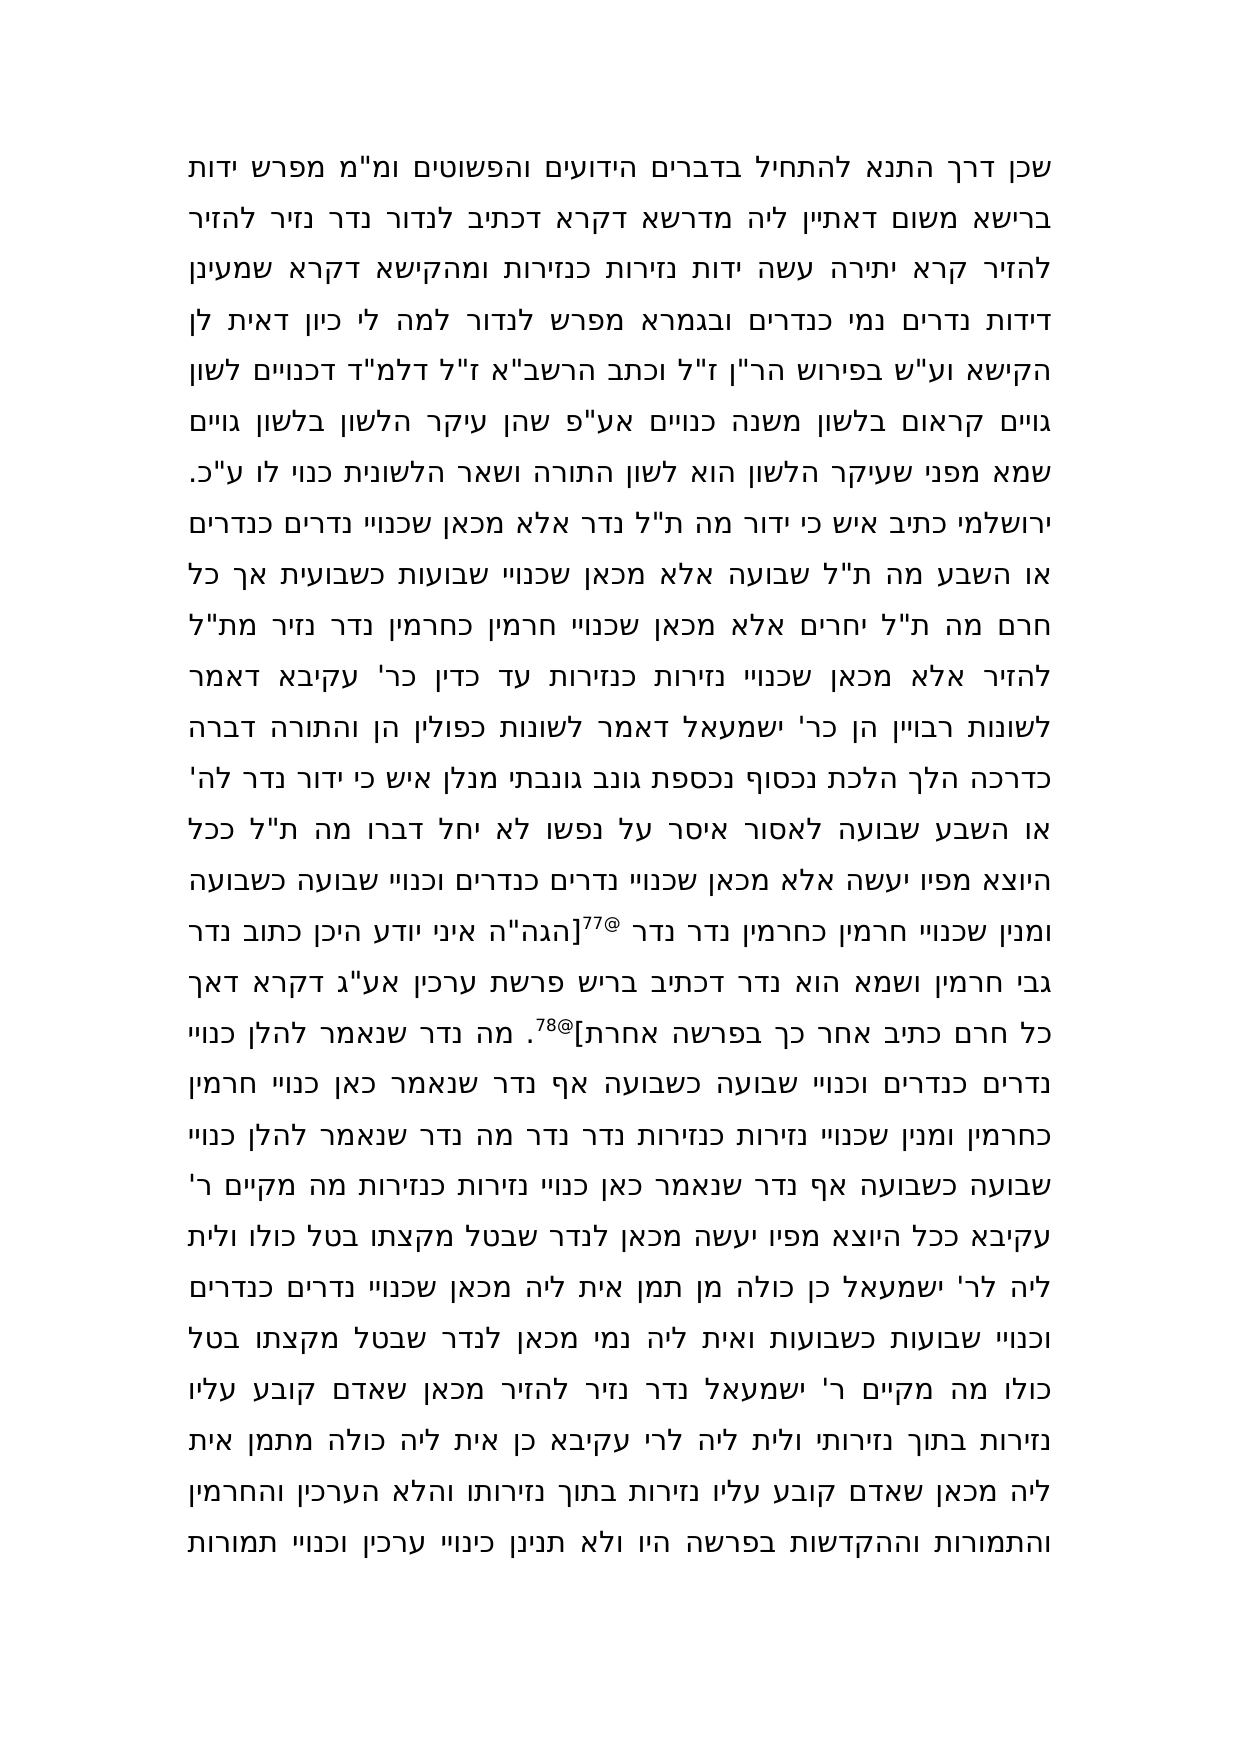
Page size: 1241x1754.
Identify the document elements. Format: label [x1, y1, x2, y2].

text [187, 150, 1053, 1559]
